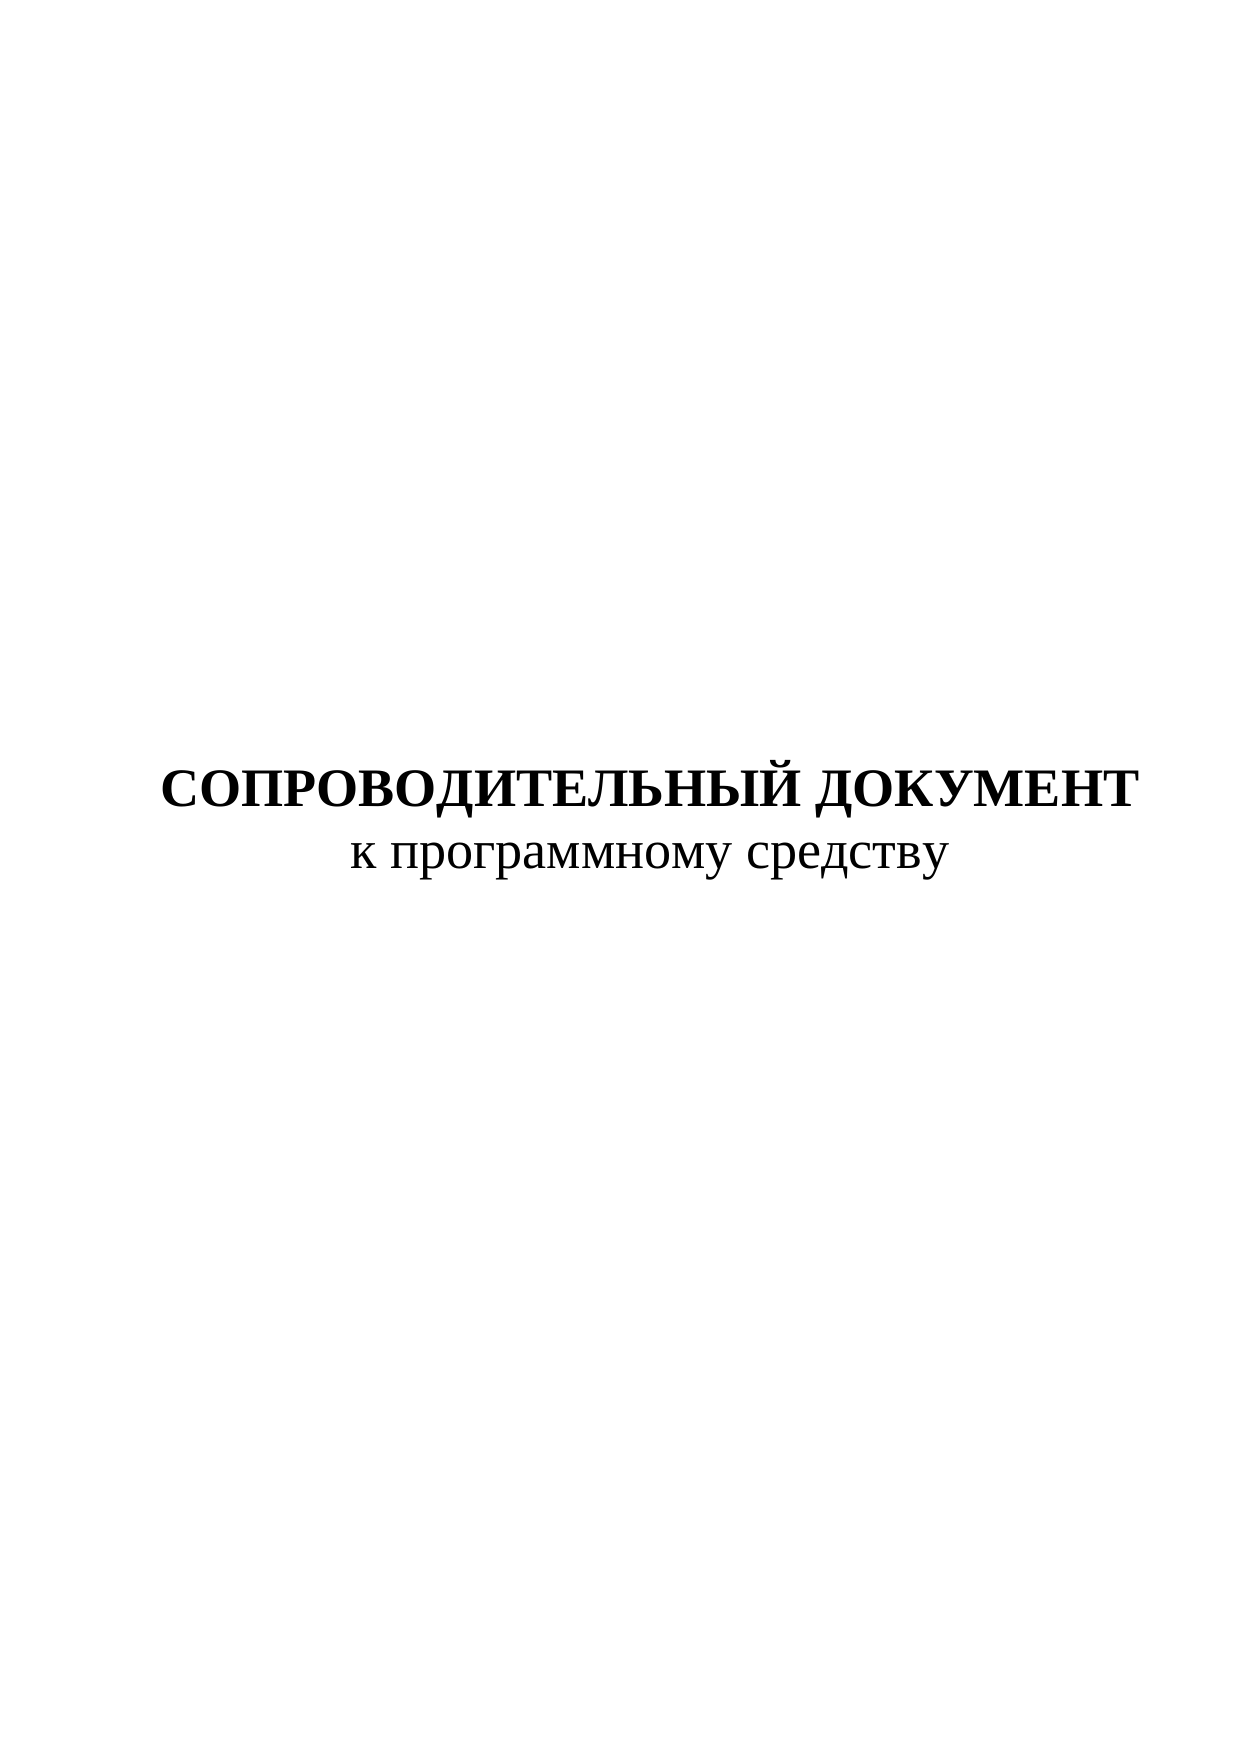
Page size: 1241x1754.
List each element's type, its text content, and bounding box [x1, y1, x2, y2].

text к программному средству [148, 818, 1152, 880]
text СОПРОВОДИТЕЛЬНЫЙ ДОКУМЕНТ [148, 755, 1152, 818]
